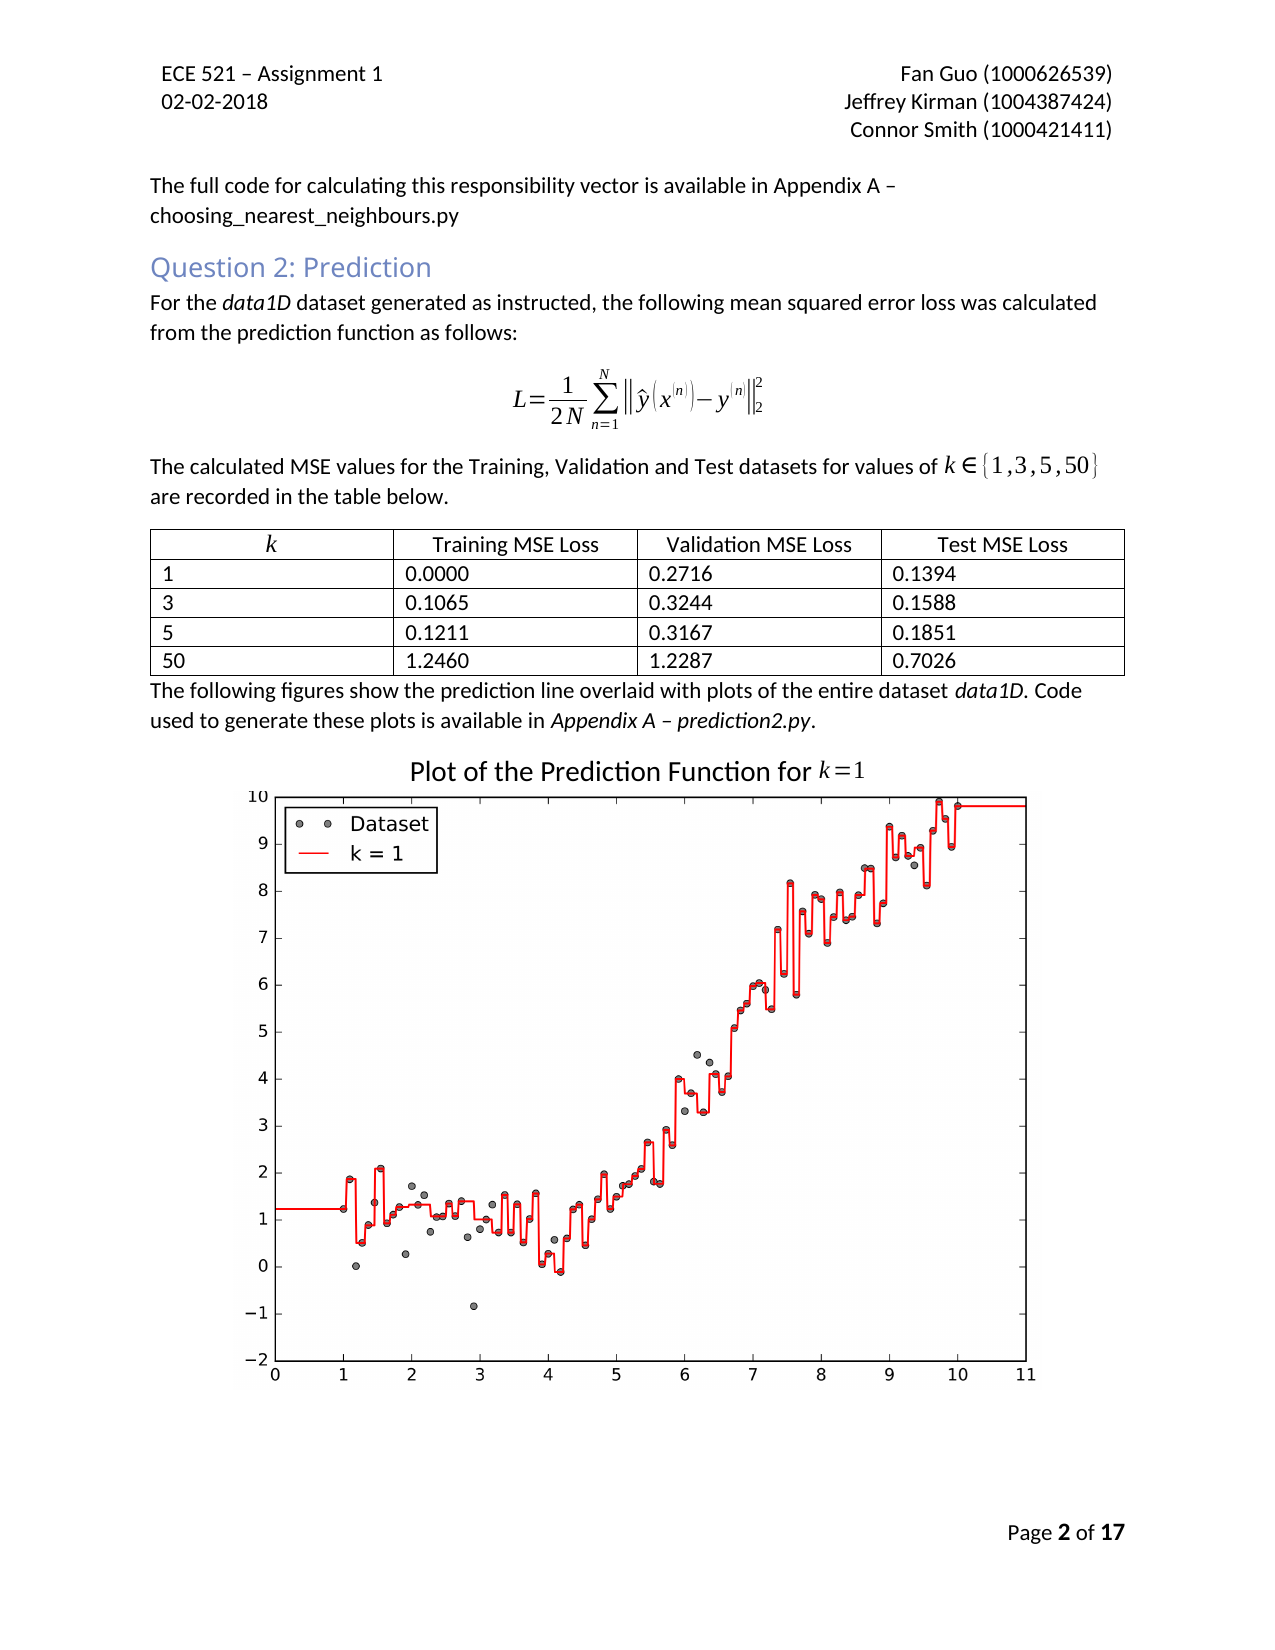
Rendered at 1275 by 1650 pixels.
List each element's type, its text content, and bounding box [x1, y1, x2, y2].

text The calculated MSE values for the Training, Validation and Test datasets for values of are recorded in the table below. [150, 451, 1125, 511]
table_header Training MSE Loss [394, 530, 637, 558]
table_header Validation MSE Loss [638, 530, 881, 558]
text Plot of the Prediction Function for [150, 753, 1125, 788]
table_cell 5 [151, 618, 393, 646]
table_header Test MSE Loss [882, 530, 1124, 558]
table_cell 1.2287 [638, 647, 881, 675]
table_cell 0.2716 [638, 560, 881, 587]
table_cell 50 [151, 647, 393, 675]
table_cell 0.1394 [882, 560, 1124, 587]
text The full code for calculating this responsibility vector is available in Appendix A – choosing_nearest_neighbours.py [150, 171, 1125, 229]
table_cell 0.1588 [882, 589, 1124, 617]
table_header [151, 530, 393, 558]
table_cell 0.1065 [394, 589, 637, 617]
text For the data1D dataset generated as instructed, the following mean squared error loss was calculated from the prediction function as follows: [150, 288, 1125, 346]
table_cell 0.3167 [638, 618, 881, 646]
table_cell 1 [151, 560, 393, 587]
table_cell 0.1211 [394, 618, 637, 646]
table_cell 0.7026 [882, 647, 1124, 675]
picture [233, 791, 1042, 1390]
table_cell 1.2460 [394, 647, 637, 675]
table_cell 0.0000 [394, 560, 637, 587]
subtitle Question 2: Prediction [150, 248, 1125, 285]
table_cell 0.3244 [638, 589, 881, 617]
text The following figures show the prediction line overlaid with plots of the entire dataset data1D. Code used to generate these plots is available in Appendix A – prediction2.py. [150, 676, 1125, 734]
table_cell 0.1851 [882, 618, 1124, 646]
table_cell 3 [151, 589, 393, 617]
